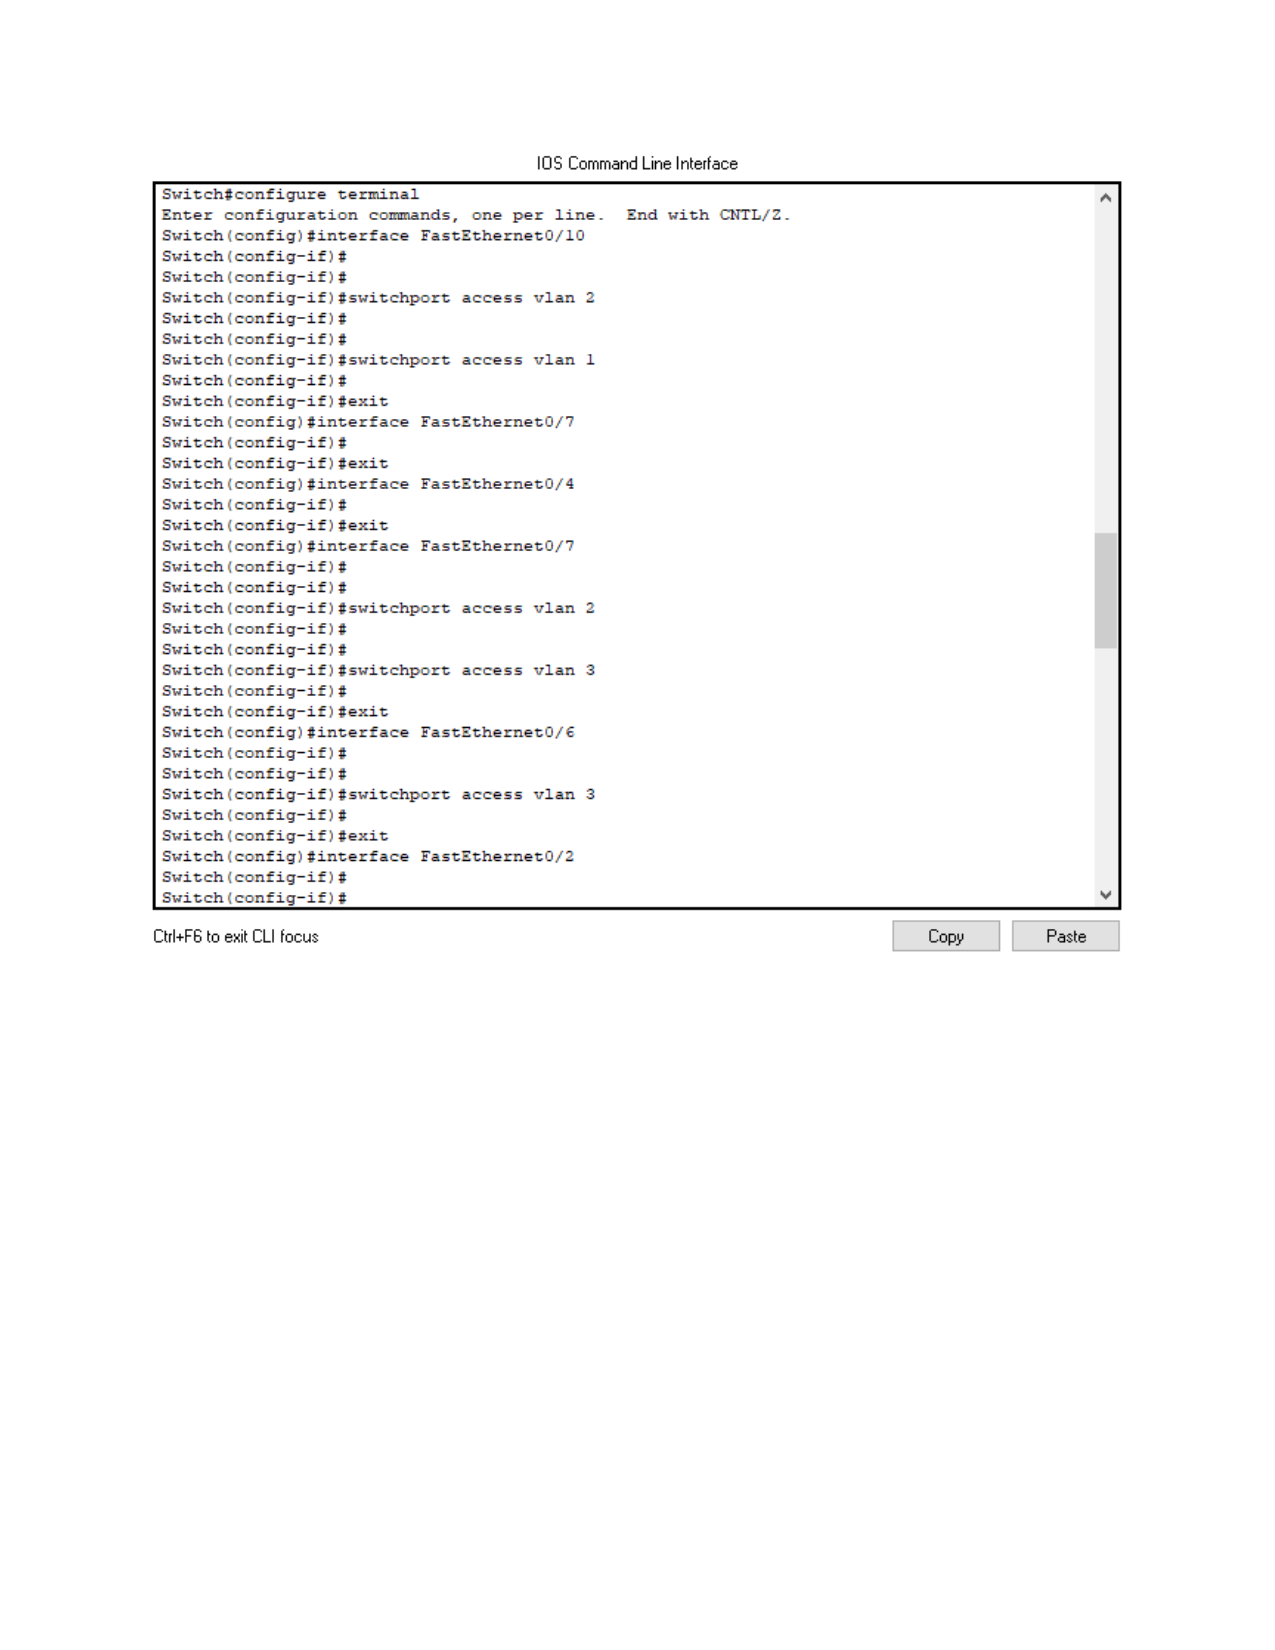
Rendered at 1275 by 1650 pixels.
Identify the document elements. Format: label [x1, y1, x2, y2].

picture [150, 150, 1125, 993]
